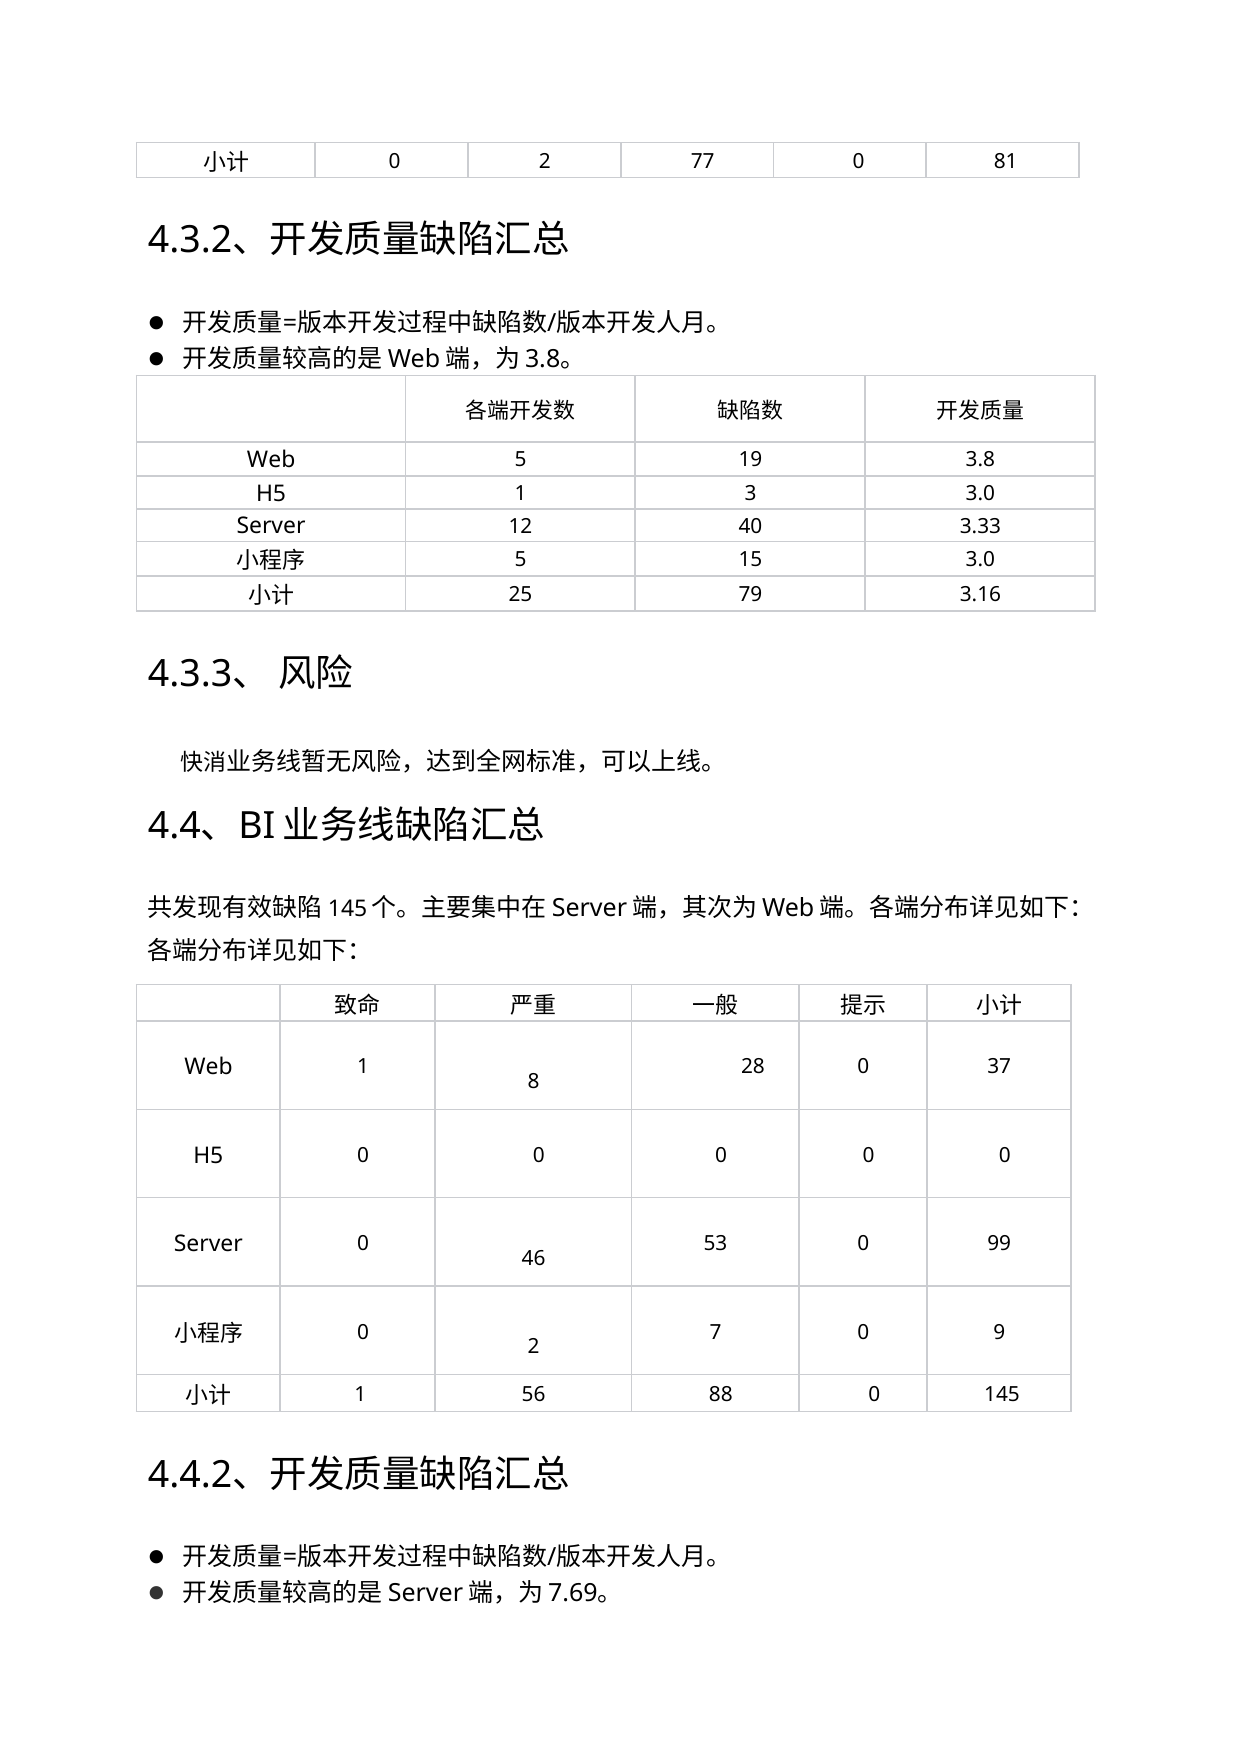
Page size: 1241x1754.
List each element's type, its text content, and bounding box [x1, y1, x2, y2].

text 各端分布详见如下： [148, 930, 1093, 967]
table_cell 小程序 [137, 542, 405, 575]
table_cell 56 [436, 1375, 631, 1411]
table_cell 25 [406, 577, 634, 610]
table_cell 3.8 [866, 443, 1094, 475]
subtitle 4.4.2、开发质量缺陷汇总 [148, 1443, 1093, 1498]
table_cell 15 [636, 542, 864, 575]
table_cell 0 [281, 1110, 434, 1197]
table_header 严重 [436, 985, 631, 1020]
table_cell 0 [800, 1198, 926, 1285]
table_cell 小计 [137, 143, 314, 177]
table_cell H5 [137, 1110, 279, 1197]
table_cell 3.33 [866, 510, 1094, 541]
table_cell 12 [406, 510, 634, 541]
table_header 各端开发数 [406, 376, 634, 441]
table_cell 0 [281, 1287, 434, 1374]
table_cell 0 [800, 1110, 926, 1197]
list 开发质量=版本开发过程中缺陷数/版本开发人月。 [148, 1536, 1093, 1572]
table_cell 79 [636, 577, 864, 610]
table_cell 9 [928, 1287, 1070, 1374]
table_cell 145 [928, 1375, 1070, 1411]
table_cell 5 [406, 542, 634, 575]
table_cell 88 [632, 1375, 798, 1411]
table_cell Server [137, 1198, 279, 1285]
table_cell 3.0 [866, 542, 1094, 575]
table_cell 2 [469, 143, 620, 177]
subtitle 4.3.3、 风险 [148, 643, 1093, 697]
table_cell 53 [632, 1198, 798, 1285]
table_header 致命 [281, 985, 434, 1020]
table_header 一般 [632, 985, 798, 1020]
table_cell 1 [281, 1022, 434, 1108]
table_cell 46 [436, 1198, 631, 1285]
list 开发质量较高的是Server端，为7.69。 [148, 1572, 1093, 1609]
table_cell 2 [436, 1287, 631, 1374]
table_cell 0 [632, 1110, 798, 1197]
table_cell Web [137, 1022, 279, 1108]
table_cell 0 [281, 1198, 434, 1285]
table_cell 0 [800, 1375, 926, 1411]
table_header [137, 376, 405, 441]
table_cell 小程序 [137, 1287, 279, 1374]
list 开发质量较高的是Web端，为3.8。 [148, 338, 1093, 374]
table_cell 40 [636, 510, 864, 541]
text 共发现有效缺陷145个。主要集中在Server端，其次为Web端。各端分布详见如下： [148, 888, 1093, 924]
table_header [137, 985, 279, 1020]
table_cell 0 [800, 1287, 926, 1374]
table_cell 小计 [137, 1375, 279, 1411]
text 快消业务线暂无风险，达到全网标准，可以上线。 [148, 742, 1093, 778]
table_cell 77 [622, 143, 773, 177]
table_cell 19 [636, 443, 864, 475]
table_cell H5 [137, 477, 405, 508]
table_cell 99 [928, 1198, 1070, 1285]
table_header 缺陷数 [636, 376, 864, 441]
table_cell 37 [928, 1022, 1070, 1108]
table_cell 8 [436, 1022, 631, 1108]
table_cell 28 [632, 1022, 798, 1108]
table_cell 0 [436, 1110, 631, 1197]
subtitle 4.4、BI业务线缺陷汇总 [148, 795, 1093, 850]
table_cell 1 [281, 1375, 434, 1411]
table_header 提示 [800, 985, 926, 1020]
table_header 开发质量 [866, 376, 1094, 441]
table_cell 0 [774, 143, 925, 177]
list 开发质量=版本开发过程中缺陷数/版本开发人月。 [148, 302, 1093, 338]
table_cell 0 [316, 143, 467, 177]
table_cell 0 [928, 1110, 1070, 1197]
table_cell Server [137, 510, 405, 541]
table_cell 5 [406, 443, 634, 475]
table_cell 0 [800, 1022, 926, 1108]
table_cell 3 [636, 477, 864, 508]
table_header 小计 [928, 985, 1070, 1020]
subtitle 4.3.2、开发质量缺陷汇总 [148, 209, 1093, 264]
table_cell 3.0 [866, 477, 1094, 508]
table_cell 1 [406, 477, 634, 508]
table_cell Web [137, 443, 405, 475]
table_cell 小计 [137, 577, 405, 610]
table_cell 81 [927, 143, 1078, 177]
table_cell 3.16 [866, 577, 1094, 610]
table_cell 7 [632, 1287, 798, 1374]
